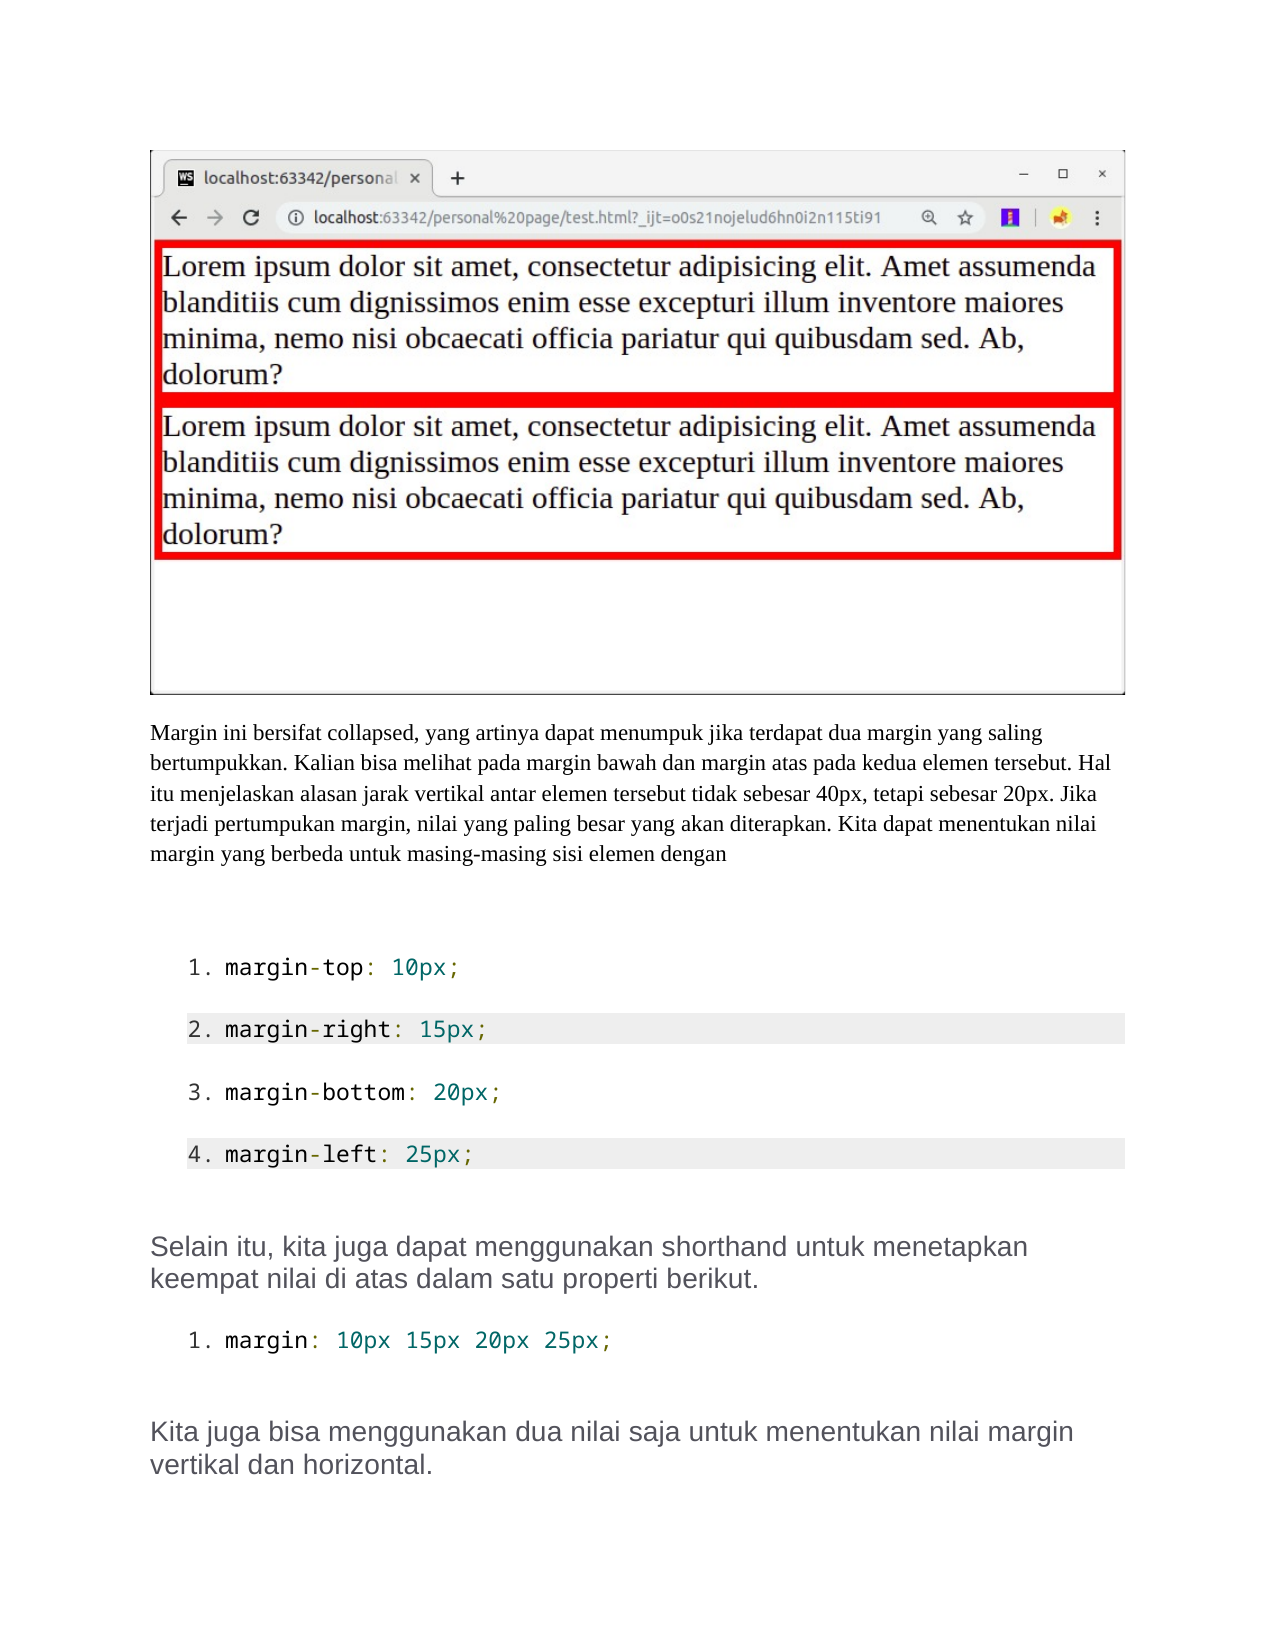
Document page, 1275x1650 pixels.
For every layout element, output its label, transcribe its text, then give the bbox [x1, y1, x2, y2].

picture [150, 150, 1125, 695]
list margin-left: 25px; [187, 1138, 1125, 1169]
list margin: 10px 15px 20px 25px; [187, 1324, 1125, 1355]
list margin-bottom: 20px; [187, 1076, 1125, 1107]
text Selain itu, kita juga dapat menggunakan shorthand untuk menetapkan keempat nilai di atas dalam satu properti berikut. [150, 1230, 1125, 1294]
list margin-right: 15px; [187, 1013, 1125, 1044]
text Kita juga bisa menggunakan dua nilai saja untuk menentukan nilai margin vertikal dan horizontal. [150, 1415, 1125, 1480]
text Margin ini bersifat collapsed, yang artinya dapat menumpuk jika terdapat dua margin yang saling bertumpukkan. Kalian bisa melihat pada margin bawah dan margin atas pada kedua elemen tersebut. Hal itu menjelaskan alasan jarak vertikal antar elemen tersebut tidak sebesar 40px, tetapi sebesar 20px. Jika terjadi pertumpukan margin, nilai yang paling besar yang akan diterapkan. Kita dapat menentukan nilai margin yang berbeda untuk masing-masing sisi elemen dengan [150, 719, 1125, 866]
list margin-top: 10px; [187, 951, 1125, 982]
